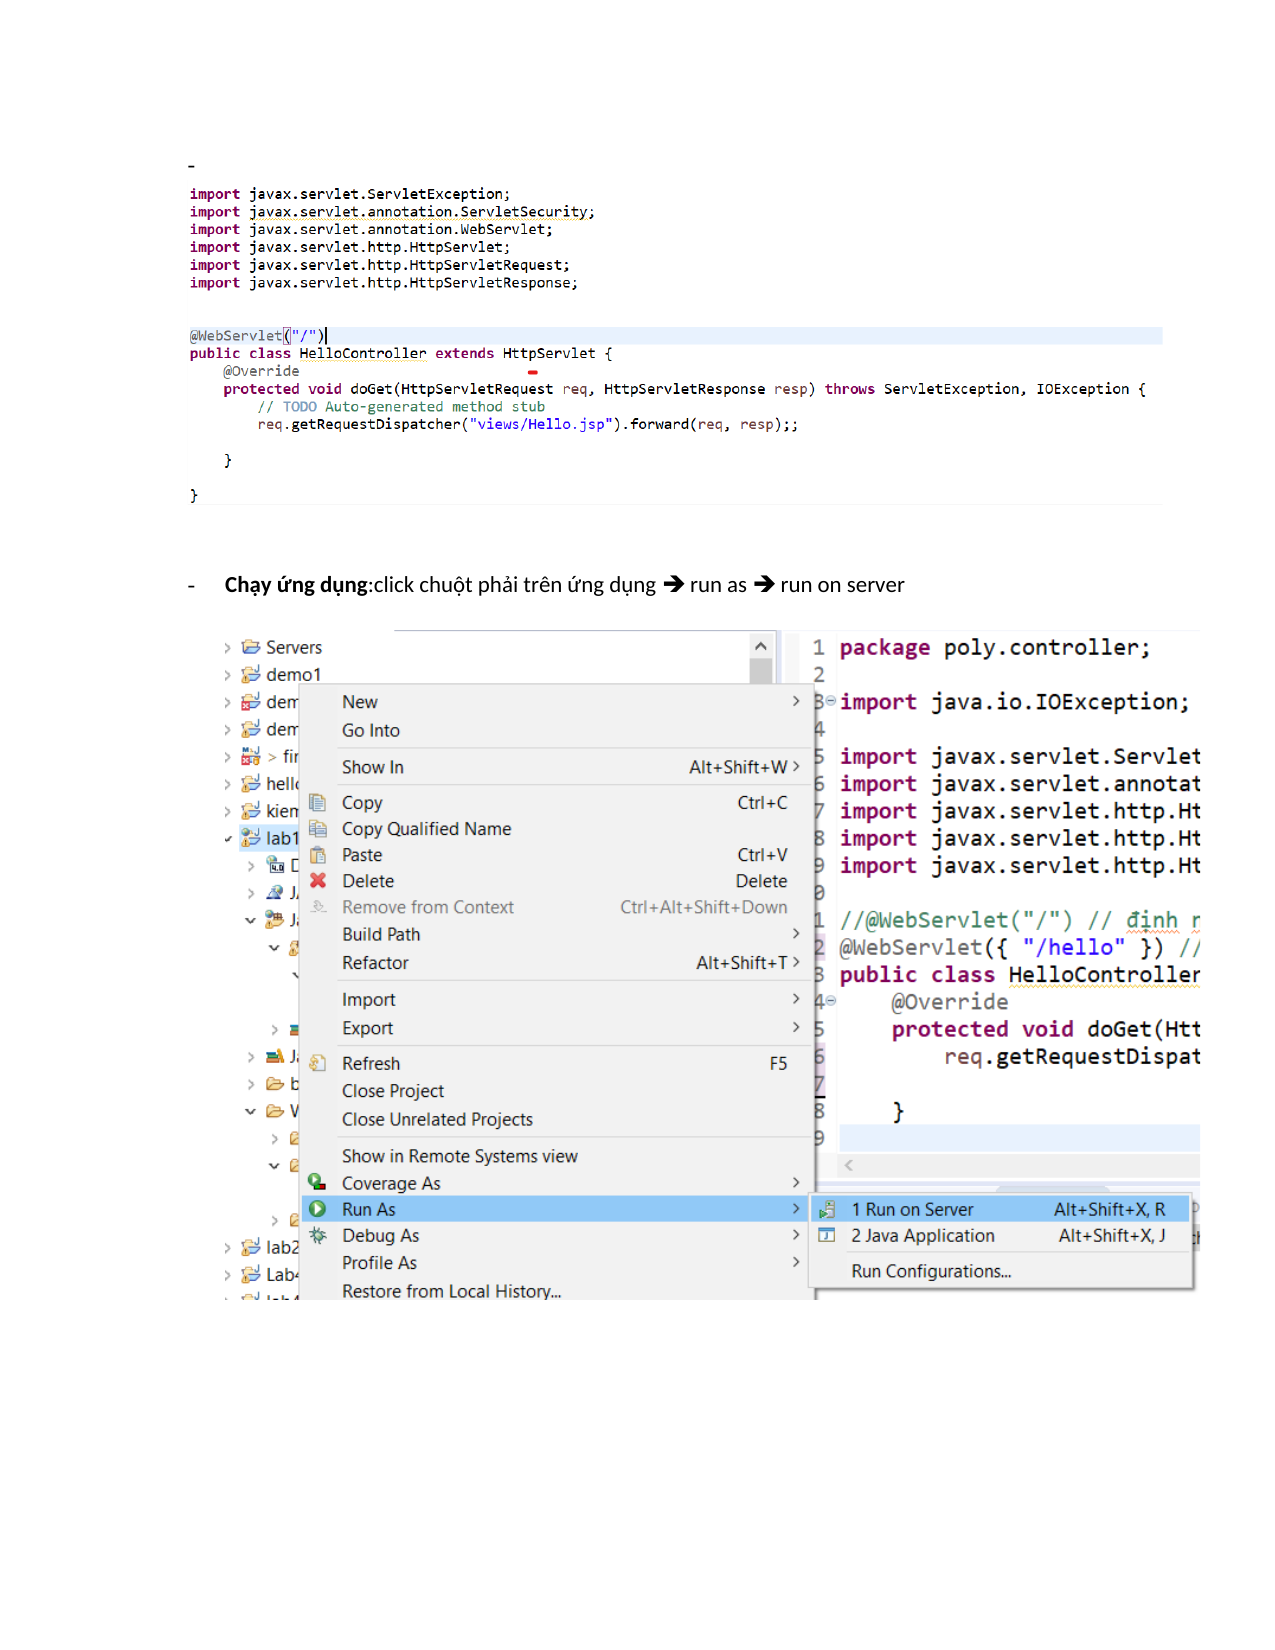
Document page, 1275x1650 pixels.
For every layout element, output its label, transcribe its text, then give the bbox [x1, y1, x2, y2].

list Chạy ứng dụng:click chuột phải trên ứng dụng run as run on server [187, 570, 1125, 598]
picture [187, 180, 1163, 505]
picture [225, 630, 1200, 1300]
